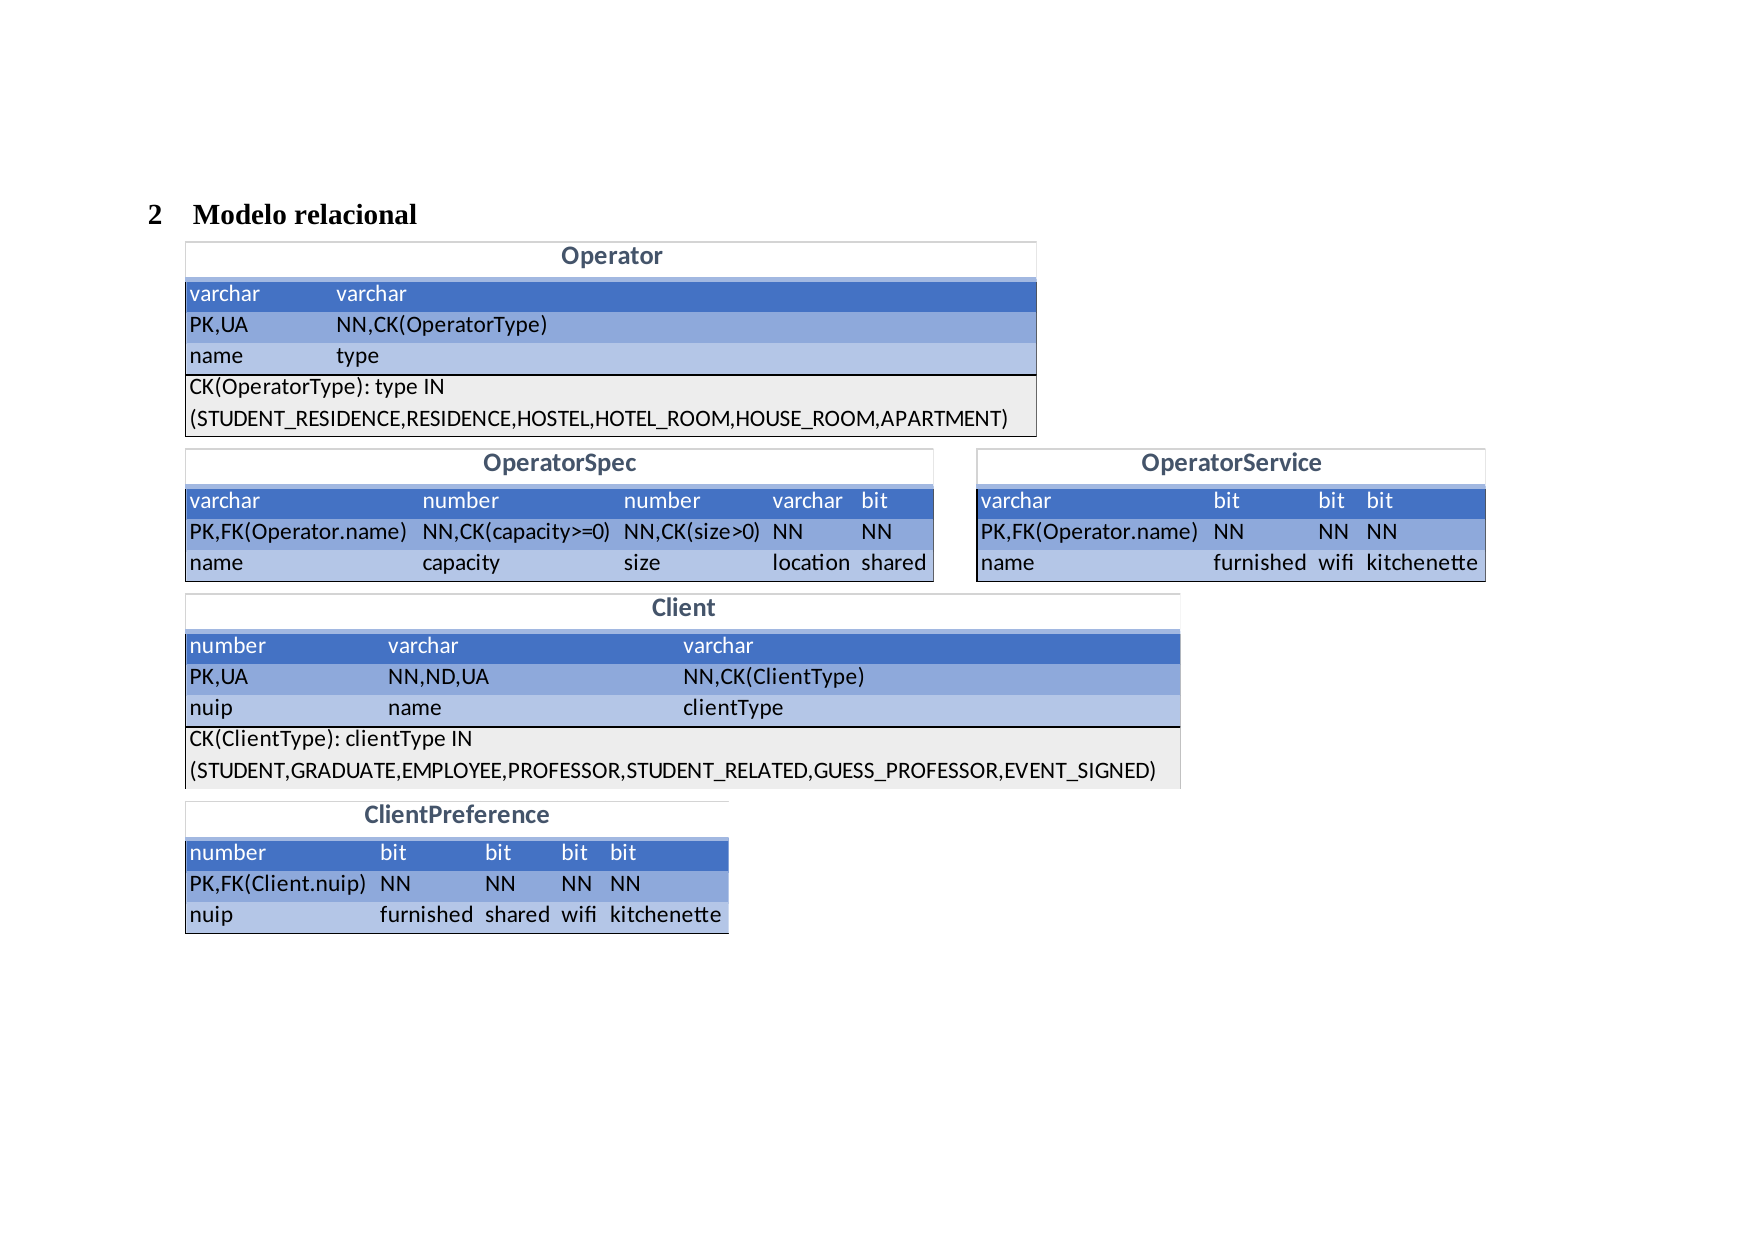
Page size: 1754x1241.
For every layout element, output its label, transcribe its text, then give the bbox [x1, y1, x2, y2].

subtitle Modelo relacional [148, 197, 1606, 231]
